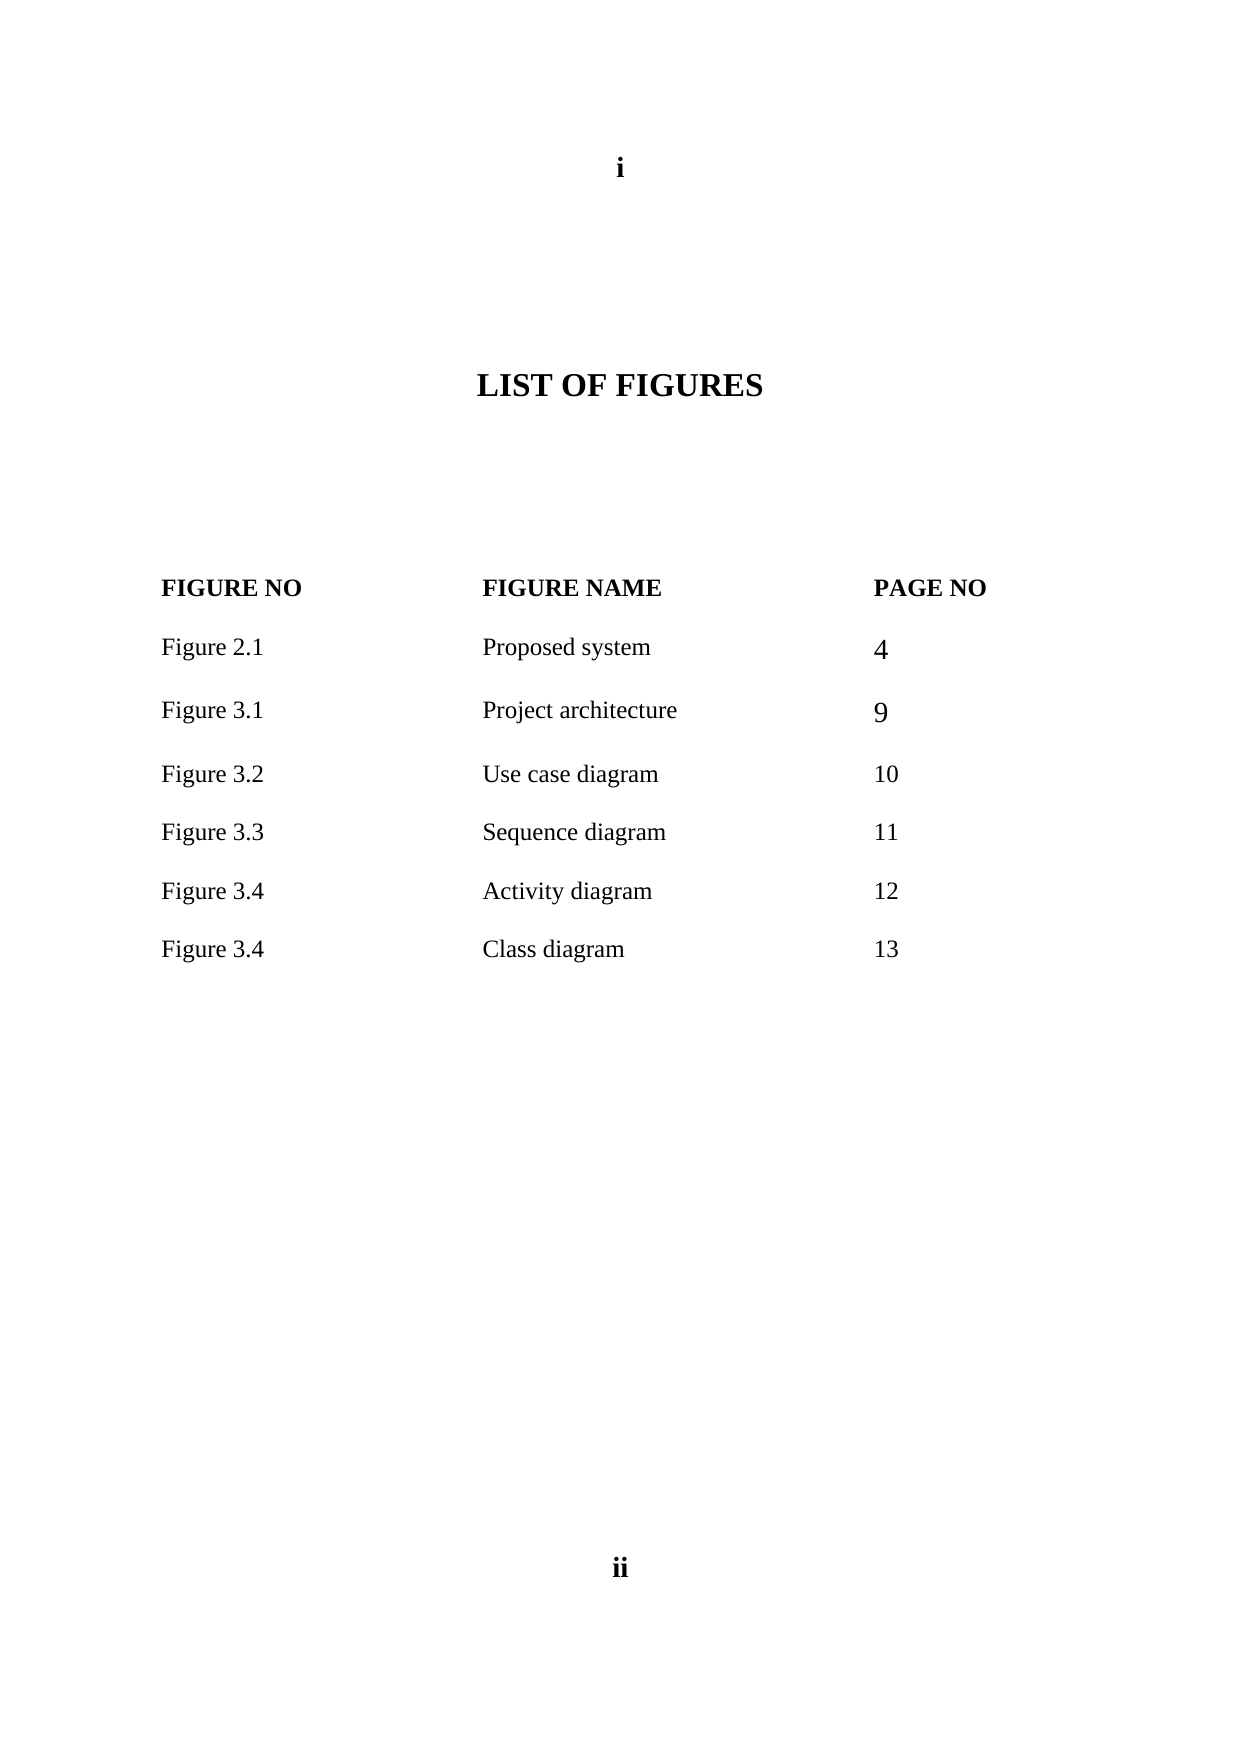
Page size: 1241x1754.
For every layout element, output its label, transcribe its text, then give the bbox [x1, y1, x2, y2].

table_cell 11 [863, 817, 1113, 876]
table_cell Sequence diagram [471, 817, 862, 876]
table_cell Project architecture [471, 695, 862, 759]
table_cell Figure 3.4 [150, 876, 471, 934]
text i [150, 150, 1090, 183]
table_cell Proposed system [471, 632, 862, 695]
table_cell 13 [863, 934, 1113, 993]
table_cell 10 [863, 759, 1113, 817]
table_cell 4 [863, 632, 1113, 695]
table_cell Figure 2.1 [150, 632, 471, 695]
table_header PAGE NO [863, 574, 1113, 632]
table_cell Figure 3.1 [150, 695, 471, 759]
table_cell Activity diagram [471, 876, 862, 934]
table_cell Figure 3.3 [150, 817, 471, 876]
table_header FIGURE NO [150, 574, 471, 632]
table_cell Figure 3.2 [150, 759, 471, 817]
table_cell Use case diagram [471, 759, 862, 817]
table_header FIGURE NAME [471, 574, 862, 632]
text LIST OF FIGURES [150, 365, 1090, 404]
table_cell Figure 3.4 [150, 934, 471, 993]
table_cell 9 [863, 695, 1113, 759]
text ii [150, 1550, 1090, 1584]
table_cell Class diagram [471, 934, 862, 993]
table_cell 12 [863, 876, 1113, 934]
